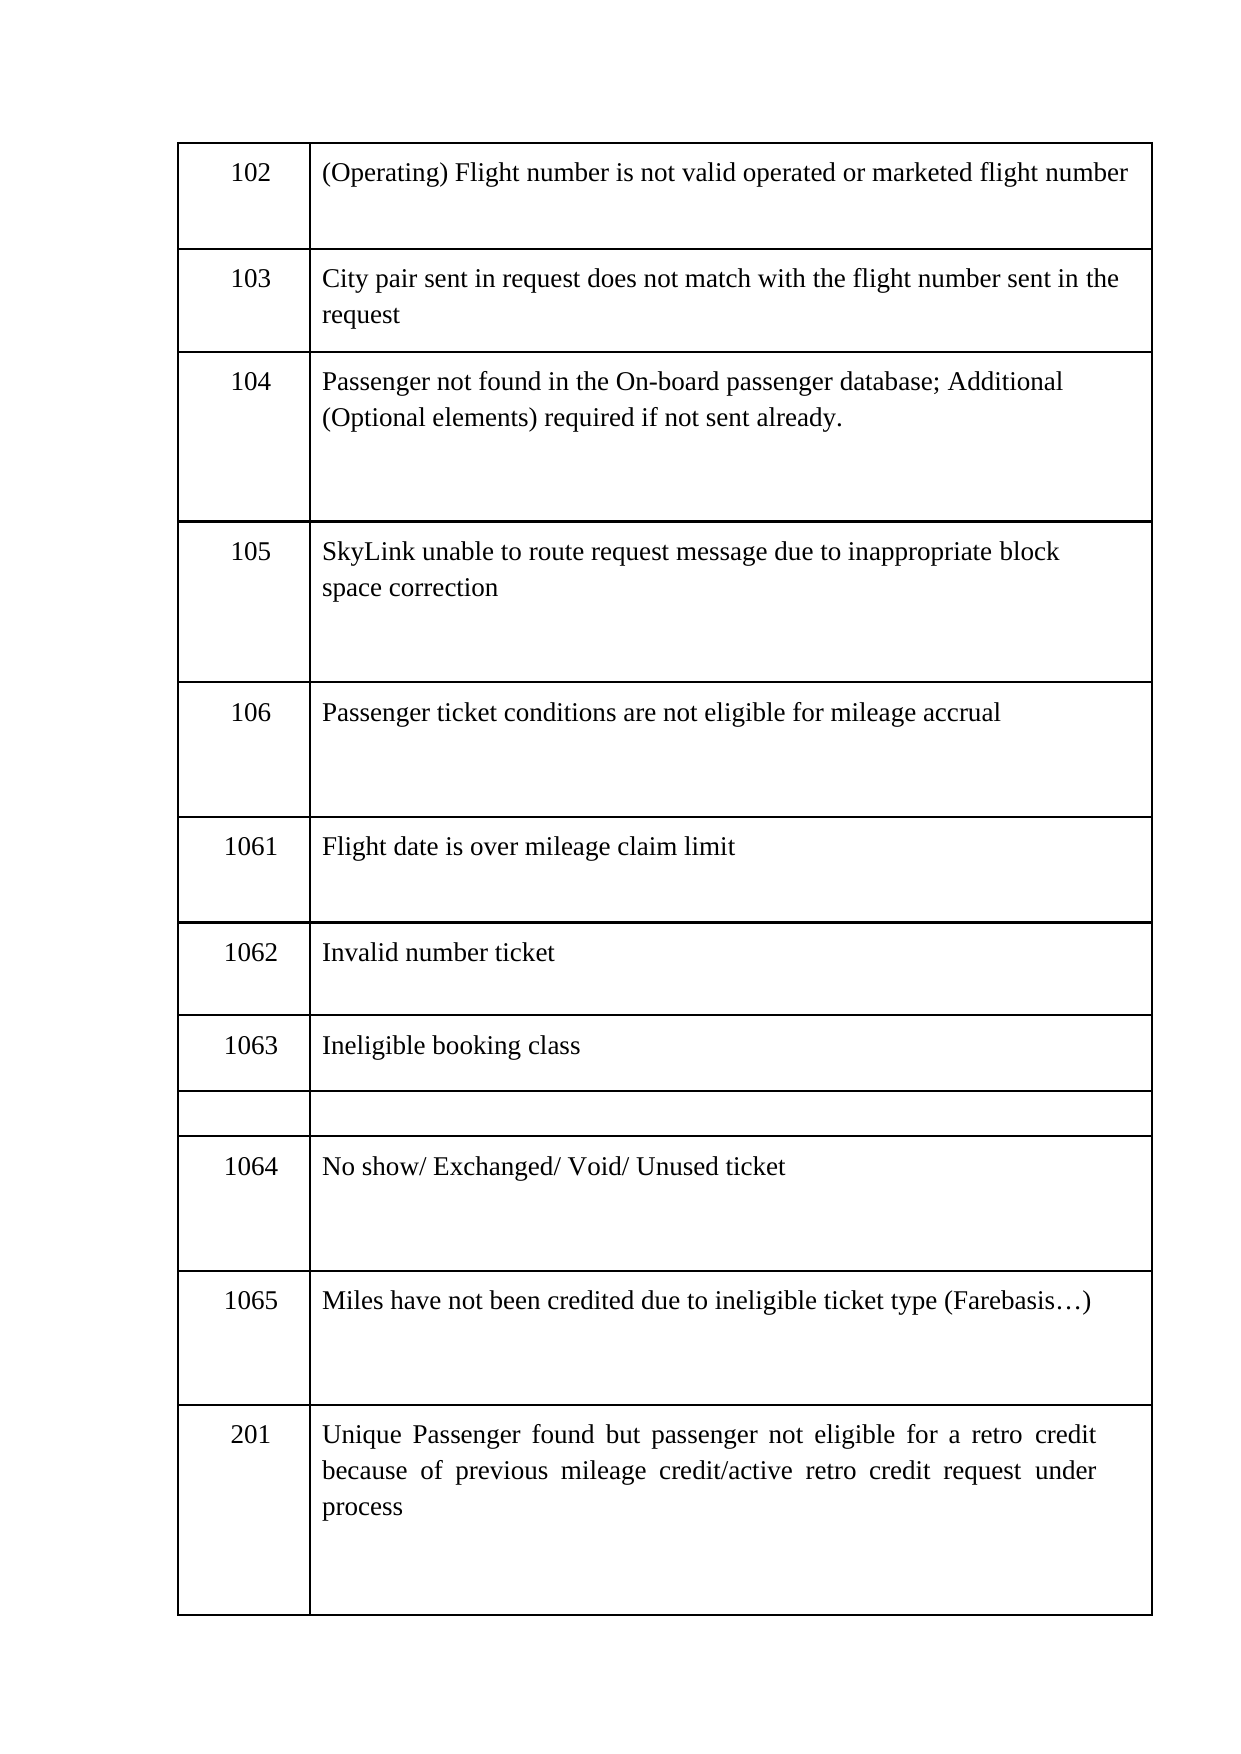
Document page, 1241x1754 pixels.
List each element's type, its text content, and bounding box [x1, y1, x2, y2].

table_cell [179, 1092, 309, 1135]
table_cell 1063 [179, 1016, 309, 1090]
table_cell 105 [179, 523, 309, 681]
table_cell 103 [179, 250, 309, 351]
table_cell 106 [179, 683, 309, 816]
table_cell City pair sent in request does not match with the flight number sent in the request [311, 250, 1151, 351]
table_cell Invalid number ticket [311, 924, 1151, 1014]
table_cell 1065 [179, 1272, 309, 1404]
table_cell [311, 1092, 1151, 1135]
table_cell (Operating) Flight number is not valid operated or marketed flight number [311, 144, 1151, 247]
table_cell Miles have not been credited due to ineligible ticket type (Farebasis…) [311, 1272, 1151, 1404]
table_cell SkyLink unable to route request message due to inappropriate block space correction [311, 523, 1151, 681]
table_cell 1062 [179, 924, 309, 1014]
table_cell 104 [179, 353, 309, 520]
table_cell 1061 [179, 818, 309, 921]
table_cell No show/ Exchanged/ Void/ Unused ticket [311, 1137, 1151, 1269]
table_cell Passenger not found in the On-board passenger database; Additional (Optional elements) required if not sent already. [311, 353, 1151, 520]
table_cell Unique Passenger found but passenger not eligible for a retro credit because of previous mileage credit/active retro credit request under process [311, 1406, 1151, 1614]
table_cell Flight date is over mileage claim limit [311, 818, 1151, 921]
table_cell 201 [179, 1406, 309, 1614]
table_cell Ineligible booking class [311, 1016, 1151, 1090]
table_cell 102 [179, 144, 309, 247]
table_cell 1064 [179, 1137, 309, 1269]
table_cell Passenger ticket conditions are not eligible for mileage accrual [311, 683, 1151, 816]
